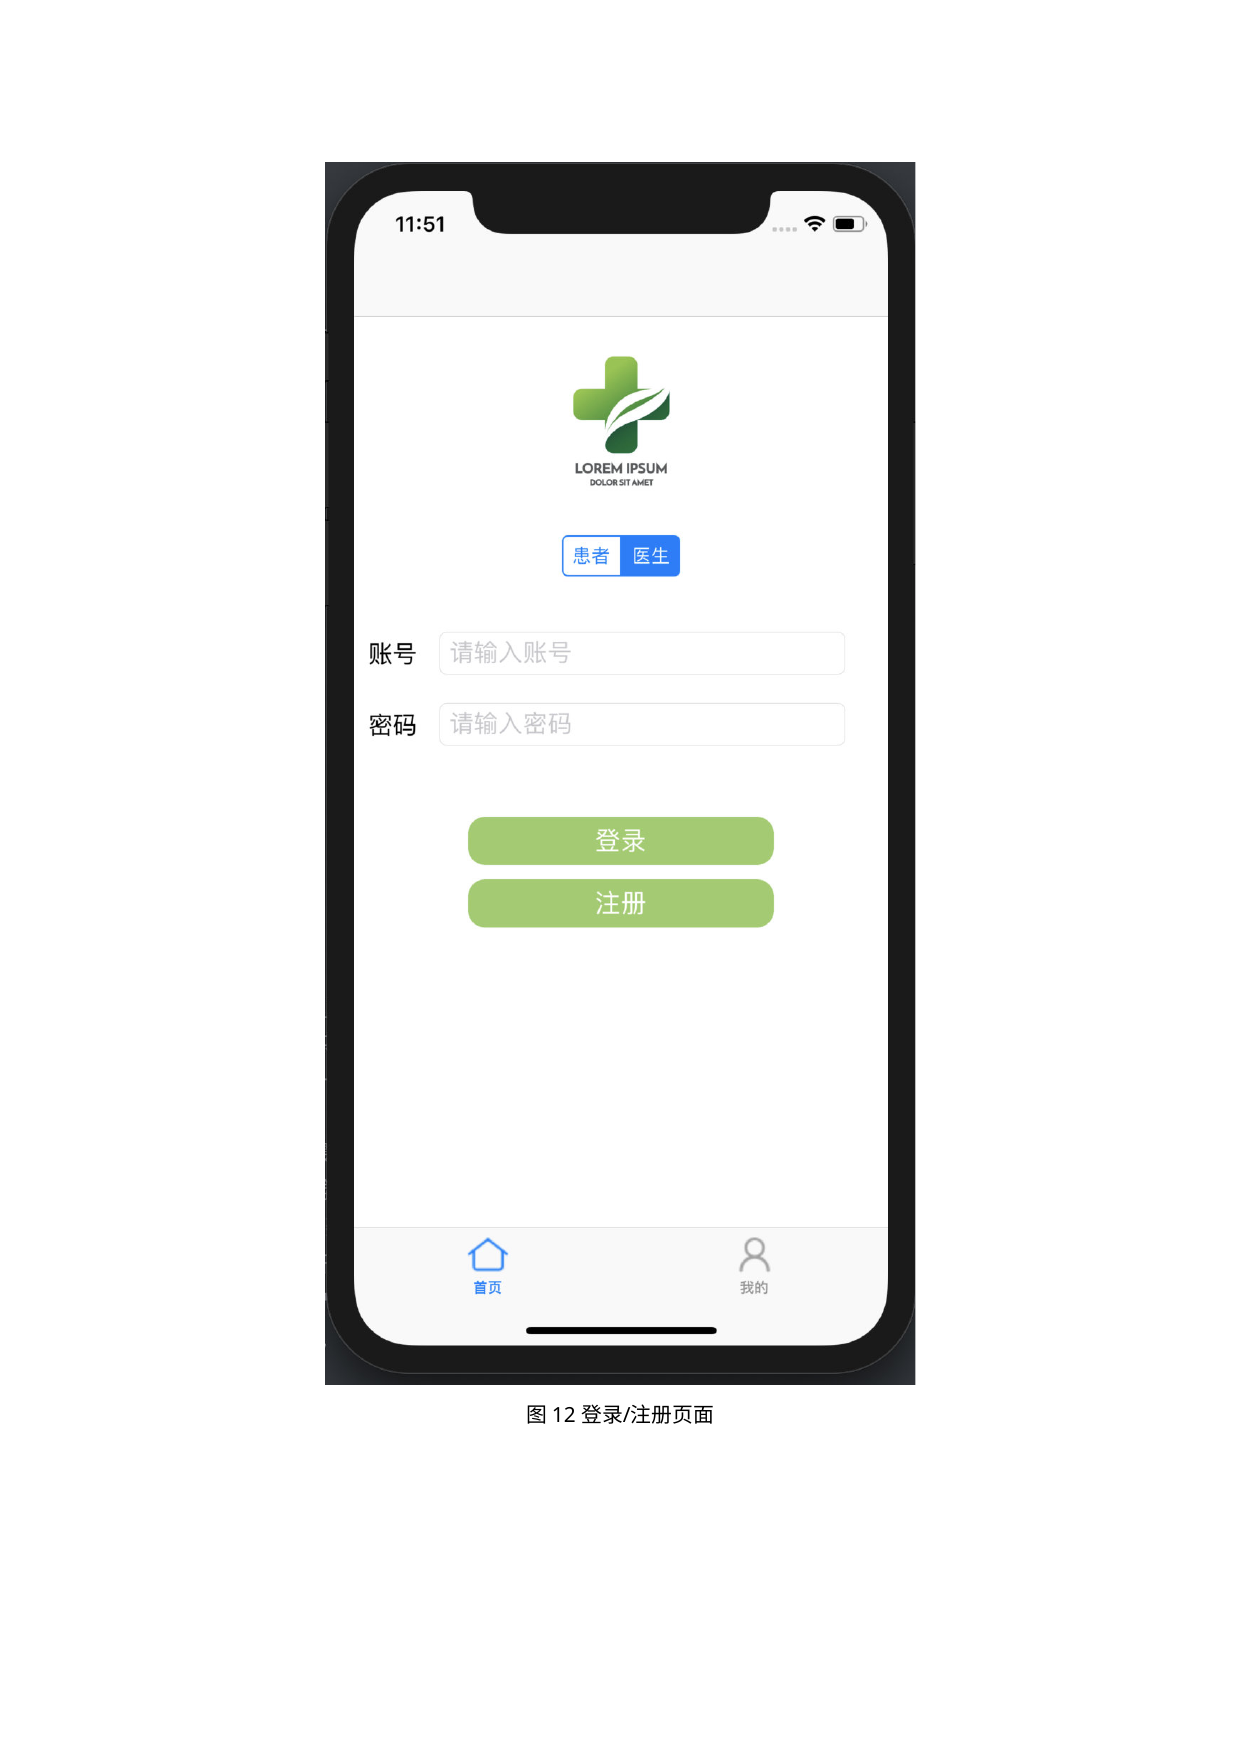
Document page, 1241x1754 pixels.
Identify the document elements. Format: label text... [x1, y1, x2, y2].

text 图12 登录/注册页面 [187, 1397, 1053, 1429]
picture [325, 162, 916, 1385]
